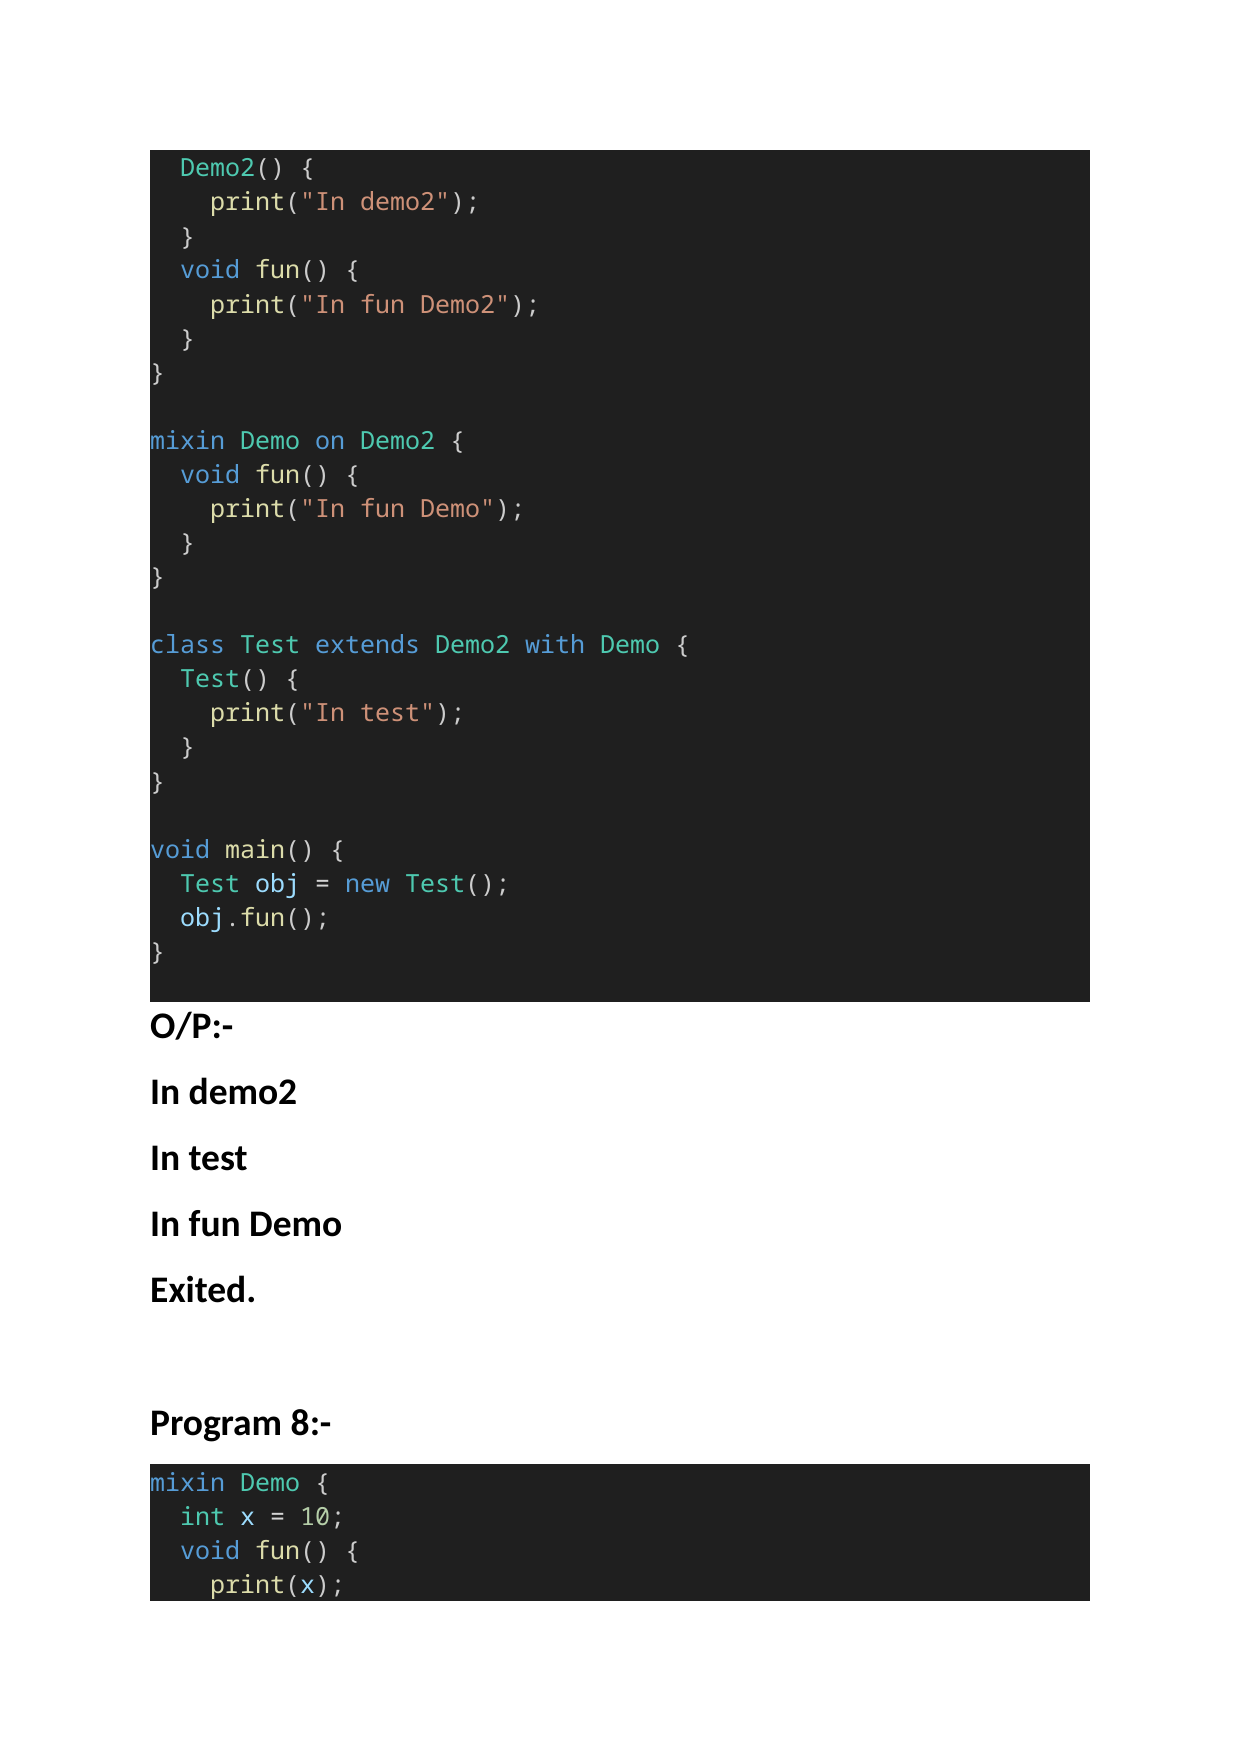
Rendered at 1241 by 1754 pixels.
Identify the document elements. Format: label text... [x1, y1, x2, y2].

text void fun() { [150, 1533, 1090, 1567]
text O/P:- [150, 1002, 1090, 1047]
text Test() { [150, 661, 1090, 695]
text mixin Demo on Demo2 { [150, 422, 1090, 457]
text } [150, 559, 1090, 593]
text void main() { [150, 831, 1090, 865]
text } [150, 933, 1090, 967]
text } [150, 729, 1090, 763]
text Program 8:- [150, 1398, 1090, 1444]
text Exited. [150, 1266, 1090, 1312]
text In fun Demo [150, 1200, 1090, 1246]
text mixin Demo { [150, 1464, 1090, 1499]
text void fun() { [150, 252, 1090, 286]
text } [150, 218, 1090, 252]
text print(x); [150, 1567, 1090, 1601]
text } [150, 320, 1090, 354]
text print("In fun Demo2"); [150, 286, 1090, 320]
text print("In demo2"); [150, 184, 1090, 218]
text print("In test"); [150, 695, 1090, 729]
text In demo2 [150, 1068, 1090, 1113]
text } [150, 354, 1090, 388]
text obj.fun(); [150, 899, 1090, 933]
text Test obj = new Test(); [150, 865, 1090, 899]
text void fun() { [150, 457, 1090, 491]
text print("In fun Demo"); [150, 491, 1090, 525]
text In test [150, 1134, 1090, 1180]
text Demo2() { [150, 150, 1090, 184]
text int x = 10; [150, 1499, 1090, 1533]
text } [150, 763, 1090, 797]
text class Test extends Demo2 with Demo { [150, 627, 1090, 661]
text } [150, 525, 1090, 559]
